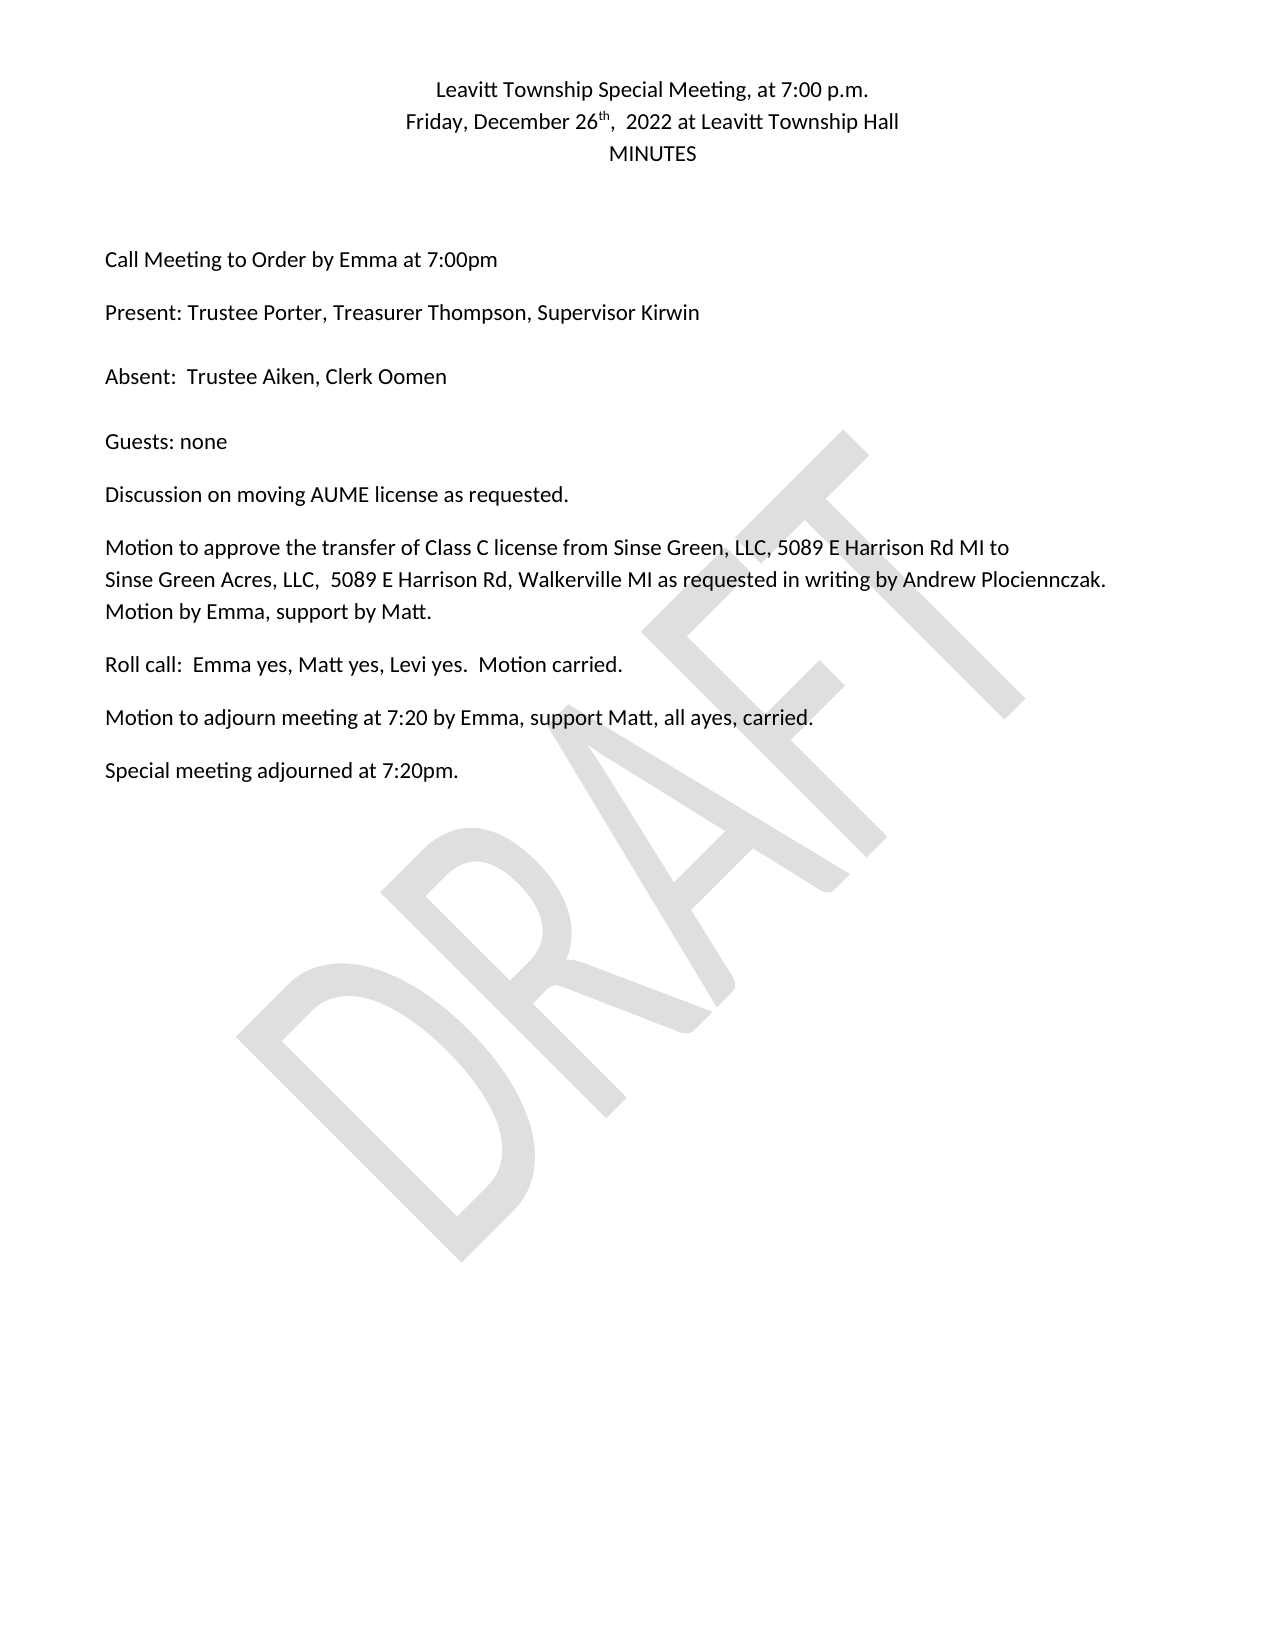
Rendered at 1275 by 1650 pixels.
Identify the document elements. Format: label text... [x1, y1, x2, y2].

text Motion to approve the transfer of Class C license from Sinse Green, LLC, 5089 E Harrison Rd MI to Sinse Green Acres, LLC, 5089 E Harrison Rd, Walkerville MI as requested in writing by Andrew Plociennczak. Motion by Emma, support by Matt. [105, 533, 1200, 625]
text Present: Trustee Porter, Treasurer Thompson, Supervisor Kirwin Absent: Trustee Aiken, Clerk Oomen Guests: none [105, 298, 1200, 455]
text Special meeting adjourned at 7:20pm. [105, 756, 1200, 784]
text Roll call: Emma yes, Matt yes, Levi yes. Motion carried. [105, 650, 1200, 678]
text Call Meeting to Order by Emma at 7:00pm [105, 245, 1200, 273]
text Motion to adjourn meeting at 7:20 by Emma, support Matt, all ayes, carried. [105, 703, 1200, 731]
text Discussion on moving AUME license as requested. [105, 480, 1200, 508]
